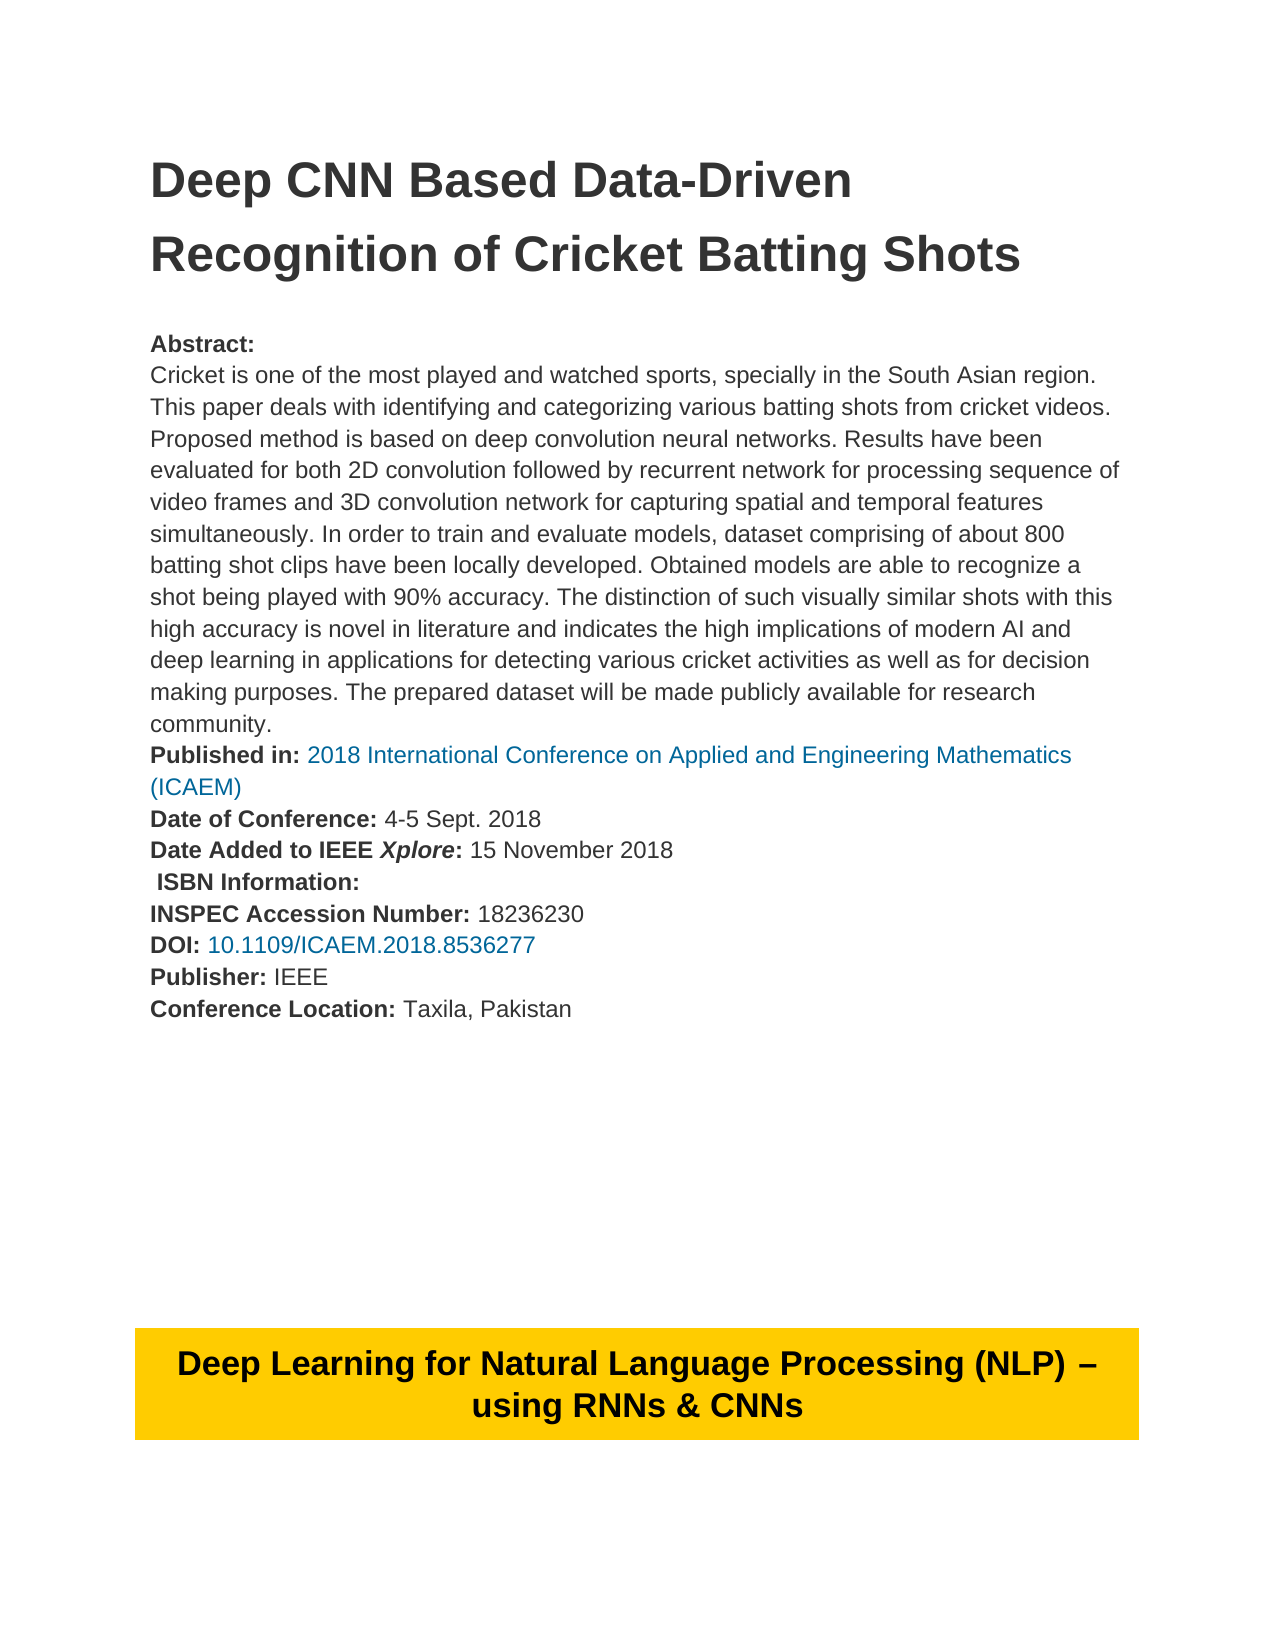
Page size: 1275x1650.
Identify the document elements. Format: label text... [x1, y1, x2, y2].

text DOI: 10.1109/ICAEM.2018.8536277 [150, 931, 1125, 959]
text INSPEC Accession Number: 18236230 [150, 899, 1125, 927]
text Date of Conference: 4-5 Sept. 2018 [150, 804, 1125, 832]
text Publisher: IEEE [150, 963, 1125, 991]
text Abstract: [150, 329, 1125, 357]
subtitle Deep Learning for Natural Language Processing (NLP) – using RNNs & CNNs [135, 1328, 1139, 1440]
text ISBN Information: [150, 868, 1125, 896]
text Published in: 2018 International Conference on Applied and Engineering Mathematics (ICAEM) [150, 741, 1125, 801]
text Conference Location: Taxila, Pakistan [150, 994, 1125, 1022]
text Date Added to IEEE Xplore: 15 November 2018 [150, 836, 1125, 864]
subtitle Deep CNN Based Data-Driven Recognition of Cricket Batting Shots [150, 150, 1125, 282]
text Cricket is one of the most played and watched sports, specially in the South Asian region. This paper deals with identifying and categorizing various batting shots from cricket videos. Proposed method is based on deep convolution neural networks. Results have been evaluated for both 2D convolution followed by recurrent network for processing sequence of video frames and 3D convolution network for capturing spatial and temporal features simultaneously. In order to train and evaluate models, dataset comprising of about 800 batting shot clips have been locally developed. Obtained models are able to recognize a shot being played with 90% accuracy. The distinction of such visually similar shots with this high accuracy is novel in literature and indicates the high implications of modern AI and deep learning in applications for detecting various cricket activities as well as for decision making purposes. The prepared dataset will be made publicly available for research community. [150, 361, 1125, 737]
